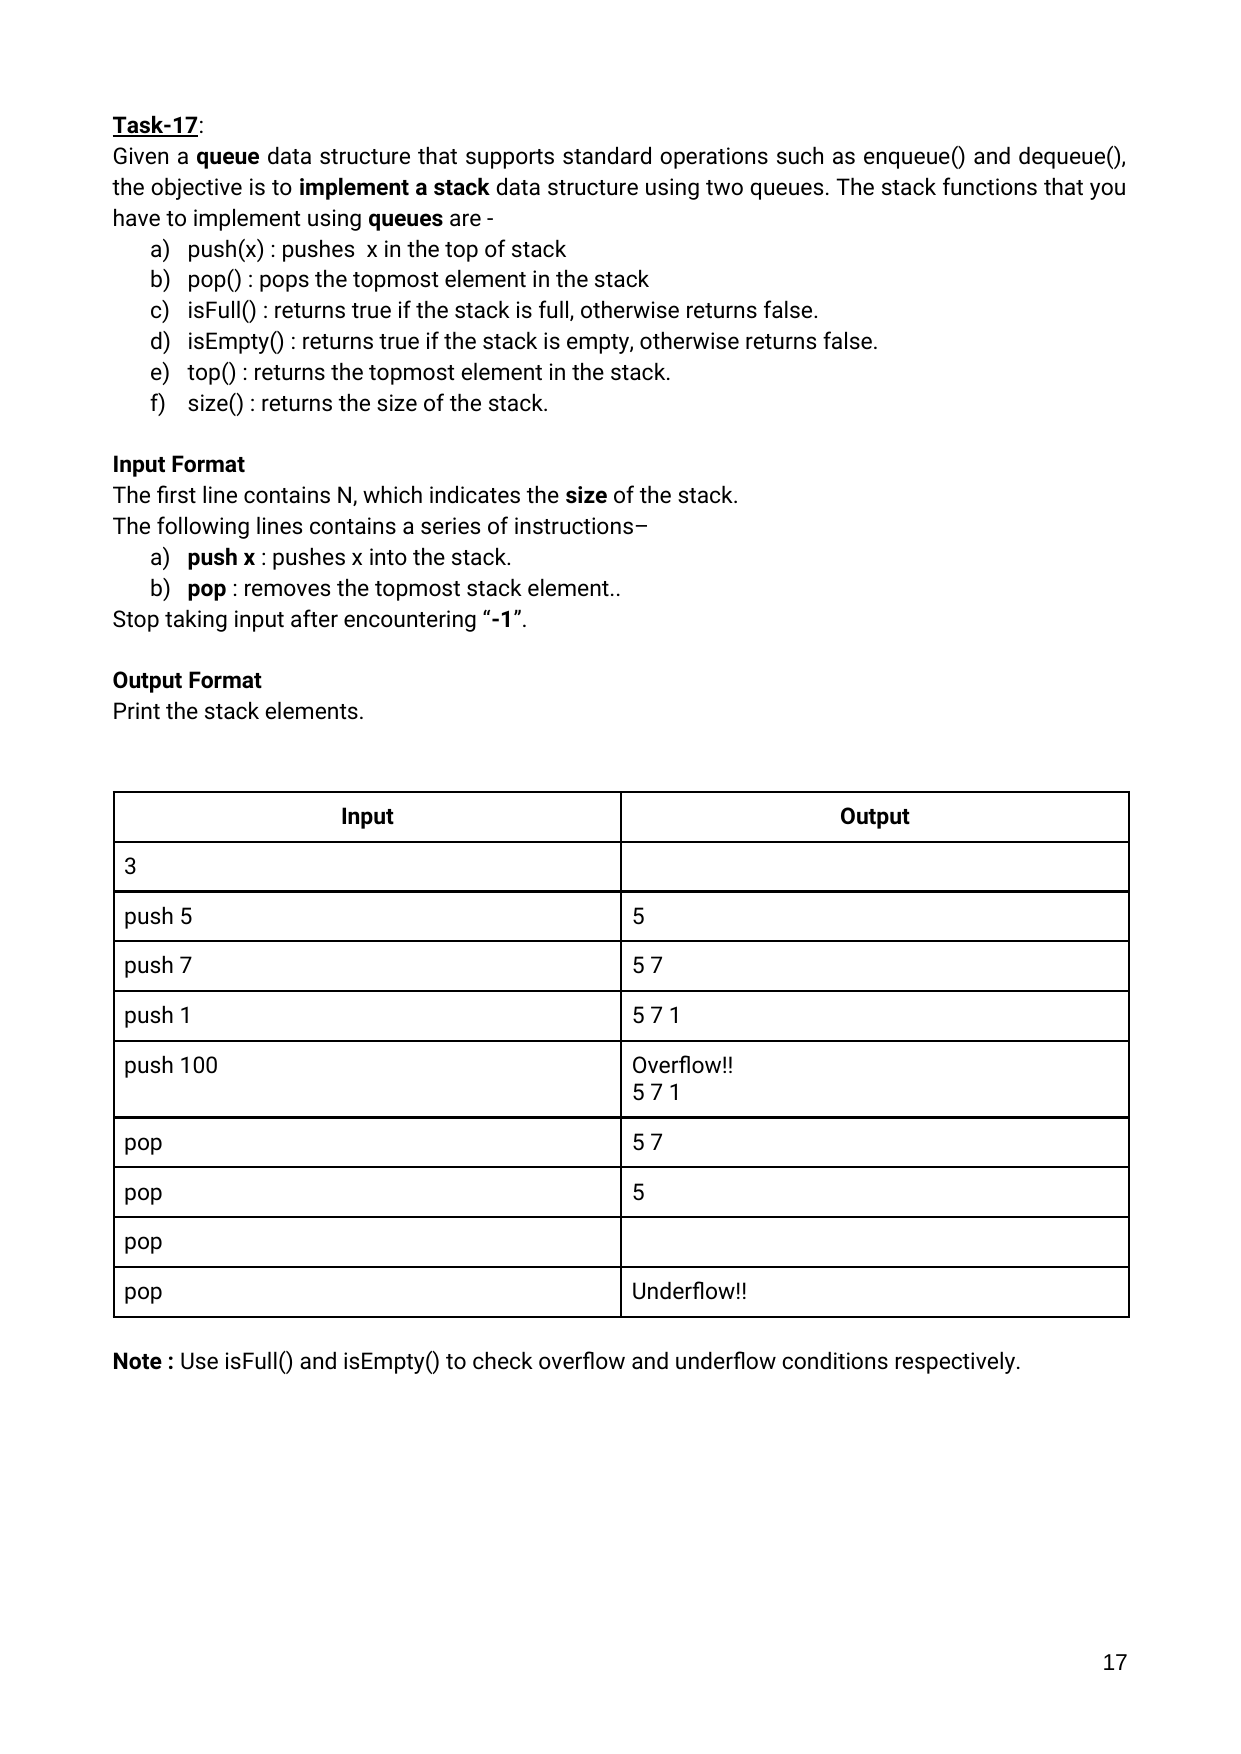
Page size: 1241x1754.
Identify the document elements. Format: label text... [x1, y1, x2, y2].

table_cell push 7 [115, 942, 620, 990]
table_cell pop [115, 1119, 620, 1166]
list top() : returns the topmost element in the stack. [150, 359, 1128, 386]
table_header Output [622, 793, 1128, 841]
table_cell 5 7 1 [622, 992, 1128, 1040]
table_cell Underflow!! [622, 1268, 1128, 1316]
table_cell Overflow!! 5 7 1 [622, 1042, 1128, 1116]
list isEmpty() : returns true if the stack is empty, otherwise returns false. [150, 328, 1128, 355]
list push(x) : pushes x in the top of stack [150, 236, 1128, 263]
text Output Format [112, 667, 1128, 694]
table_cell push 5 [115, 893, 620, 940]
list size() : returns the size of the stack. [150, 390, 1128, 417]
list pop() : pops the topmost element in the stack [150, 267, 1128, 293]
table_cell [622, 843, 1128, 890]
table_cell pop [115, 1168, 620, 1216]
table_cell 5 7 [622, 942, 1128, 990]
table_cell 5 [622, 1168, 1128, 1216]
table_cell [622, 1218, 1128, 1266]
table_header Input [115, 793, 620, 841]
table_cell push 1 [115, 992, 620, 1040]
text Given a queue data structure that supports standard operations such as enqueue() and dequeue(), the objective is to implement a stack data structure using two queues. The stack functions that you have to implement using queues are - [112, 143, 1128, 232]
table_cell push 100 [115, 1042, 620, 1116]
table_cell 5 7 [622, 1119, 1128, 1166]
table_cell 5 [622, 893, 1128, 940]
text Print the stack elements. [112, 698, 1128, 725]
table_cell 3 [115, 843, 620, 890]
list isFull() : returns true if the stack is full, otherwise returns false. [150, 297, 1128, 324]
text The first line contains N, which indicates the size of the stack. [112, 482, 1128, 509]
text Task-17: [112, 112, 1128, 139]
text The following lines contains a series of instructions– [112, 513, 1128, 540]
text Note : Use isFull() and isEmpty() to check overflow and underflow conditions respectively. [112, 1348, 1128, 1375]
list pop : removes the topmost stack element.. [150, 575, 1128, 602]
text Stop taking input after encountering “-1”. [112, 606, 1128, 633]
text Input Format [112, 452, 1128, 478]
list push x : pushes x into the stack. [150, 544, 1128, 571]
table_cell pop [115, 1218, 620, 1266]
table_cell pop [115, 1268, 620, 1316]
